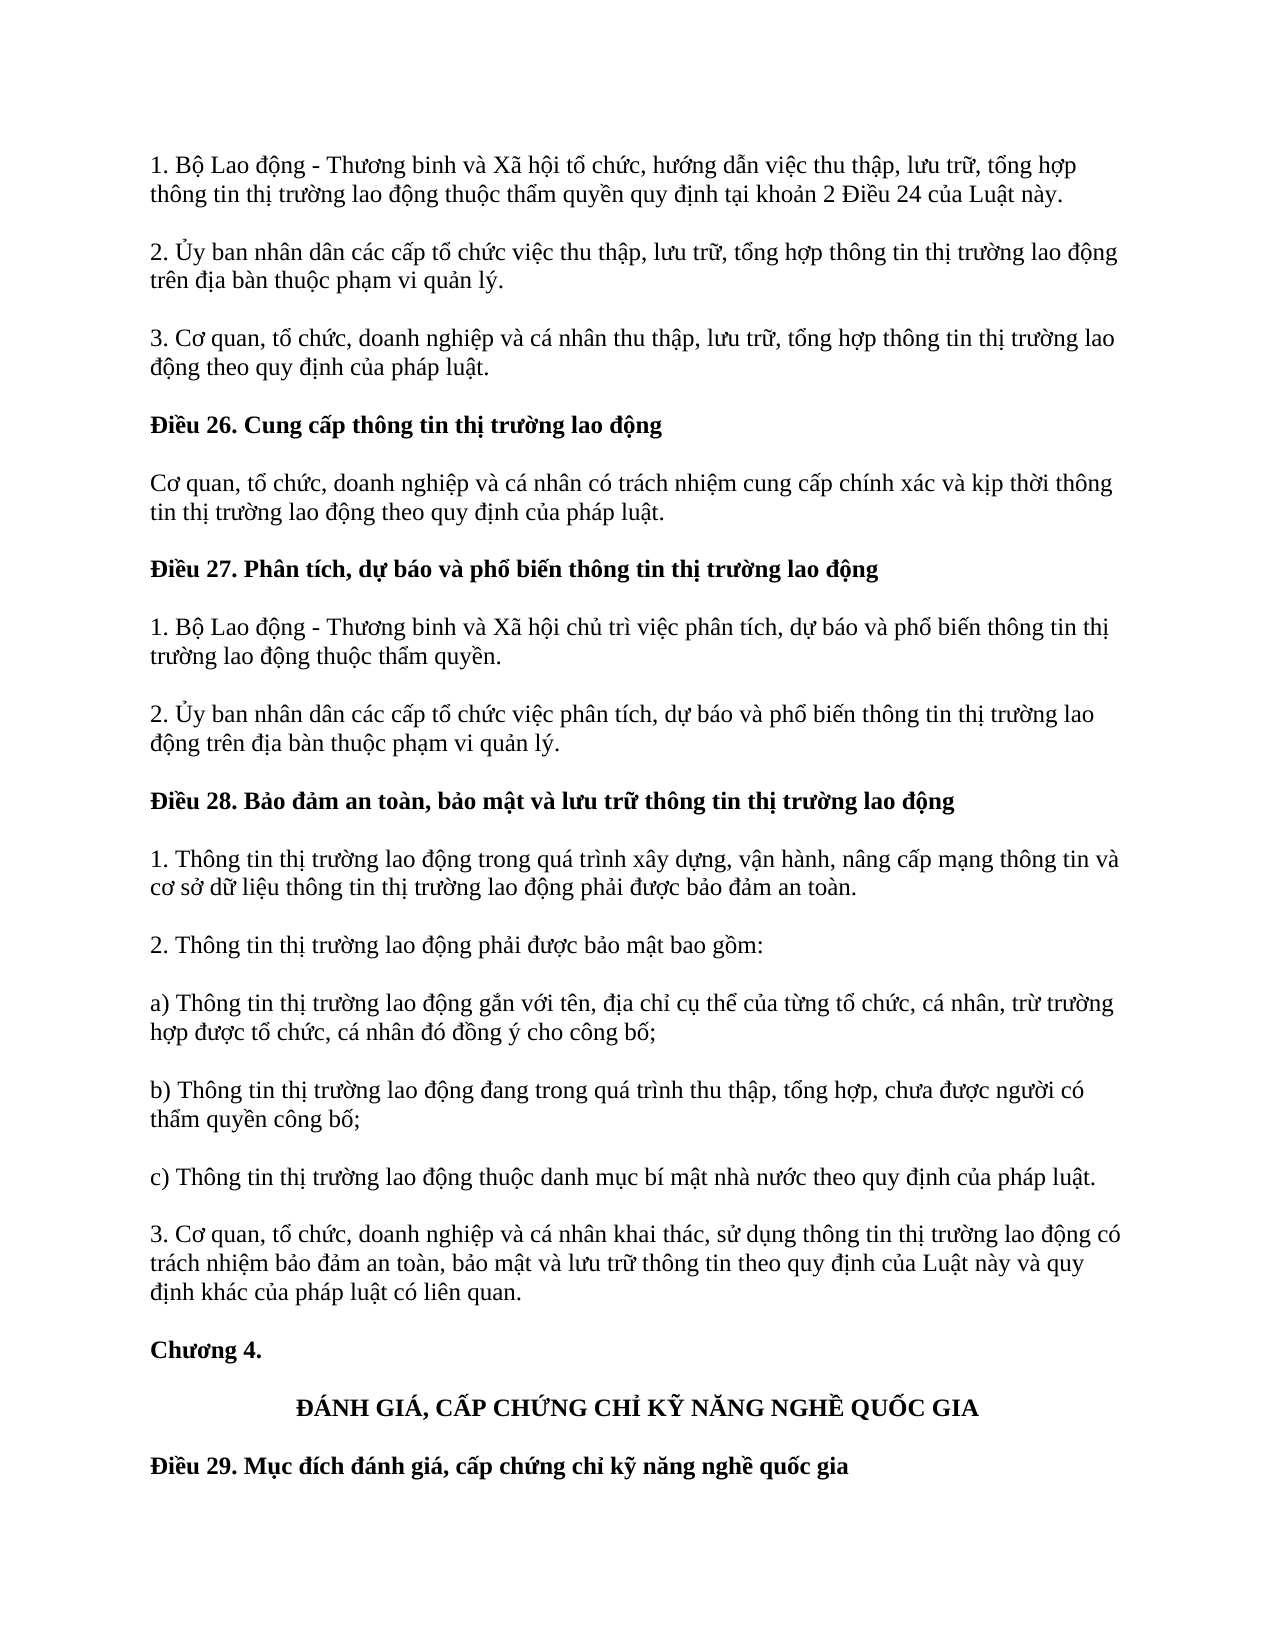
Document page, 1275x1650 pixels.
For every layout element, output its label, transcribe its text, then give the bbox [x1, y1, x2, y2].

text Chương 4. [150, 1335, 1125, 1364]
text 2. Ủy ban nhân dân các cấp tổ chức việc thu thập, lưu trữ, tổng hợp thông tin thị trường lao động trên địa bàn thuộc phạm vi quản lý. [150, 237, 1125, 294]
text ĐÁNH GIÁ, CẤP CHỨNG CHỈ KỸ NĂNG NGHỀ QUỐC GIA [150, 1393, 1125, 1422]
text 2. Ủy ban nhân dân các cấp tổ chức việc phân tích, dự báo và phổ biến thông tin thị trường lao động trên địa bàn thuộc phạm vi quản lý. [150, 699, 1125, 757]
text 1. Bộ Lao động - Thương binh và Xã hội tổ chức, hướng dẫn việc thu thập, lưu trữ, tổng hợp thông tin thị trường lao động thuộc thẩm quyền quy định tại khoản 2 Điều 24 của Luật này. [150, 150, 1125, 207]
text Cơ quan, tổ chức, doanh nghiệp và cá nhân có trách nhiệm cung cấp chính xác và kịp thời thông tin thị trường lao động theo quy định của pháp luật. [150, 468, 1125, 525]
text 1. Bộ Lao động - Thương binh và Xã hội chủ trì việc phân tích, dự báo và phổ biến thông tin thị trường lao động thuộc thẩm quyền. [150, 612, 1125, 670]
text a) Thông tin thị trường lao động gắn với tên, địa chỉ cụ thể của từng tổ chức, cá nhân, trừ trường hợp được tổ chức, cá nhân đó đồng ý cho công bố; [150, 988, 1125, 1046]
text Điều 26. Cung cấp thông tin thị trường lao động [150, 410, 1125, 439]
text 3. Cơ quan, tổ chức, doanh nghiệp và cá nhân khai thác, sử dụng thông tin thị trường lao động có trách nhiệm bảo đảm an toàn, bảo mật và lưu trữ thông tin theo quy định của Luật này và quy định khác của pháp luật có liên quan. [150, 1219, 1125, 1306]
text b) Thông tin thị trường lao động đang trong quá trình thu thập, tổng hợp, chưa được người có thẩm quyền công bố; [150, 1075, 1125, 1132]
text 2. Thông tin thị trường lao động phải được bảo mật bao gồm: [150, 930, 1125, 959]
text Điều 27. Phân tích, dự báo và phổ biến thông tin thị trường lao động [150, 554, 1125, 583]
text Điều 29. Mục đích đánh giá, cấp chứng chỉ kỹ năng nghề quốc gia [150, 1451, 1125, 1479]
text 1. Thông tin thị trường lao động trong quá trình xây dựng, vận hành, nâng cấp mạng thông tin và cơ sở dữ liệu thông tin thị trường lao động phải được bảo đảm an toàn. [150, 844, 1125, 901]
text c) Thông tin thị trường lao động thuộc danh mục bí mật nhà nước theo quy định của pháp luật. [150, 1162, 1125, 1190]
text 3. Cơ quan, tổ chức, doanh nghiệp và cá nhân thu thập, lưu trữ, tổng hợp thông tin thị trường lao động theo quy định của pháp luật. [150, 323, 1125, 381]
text Điều 28. Bảo đảm an toàn, bảo mật và lưu trữ thông tin thị trường lao động [150, 786, 1125, 814]
